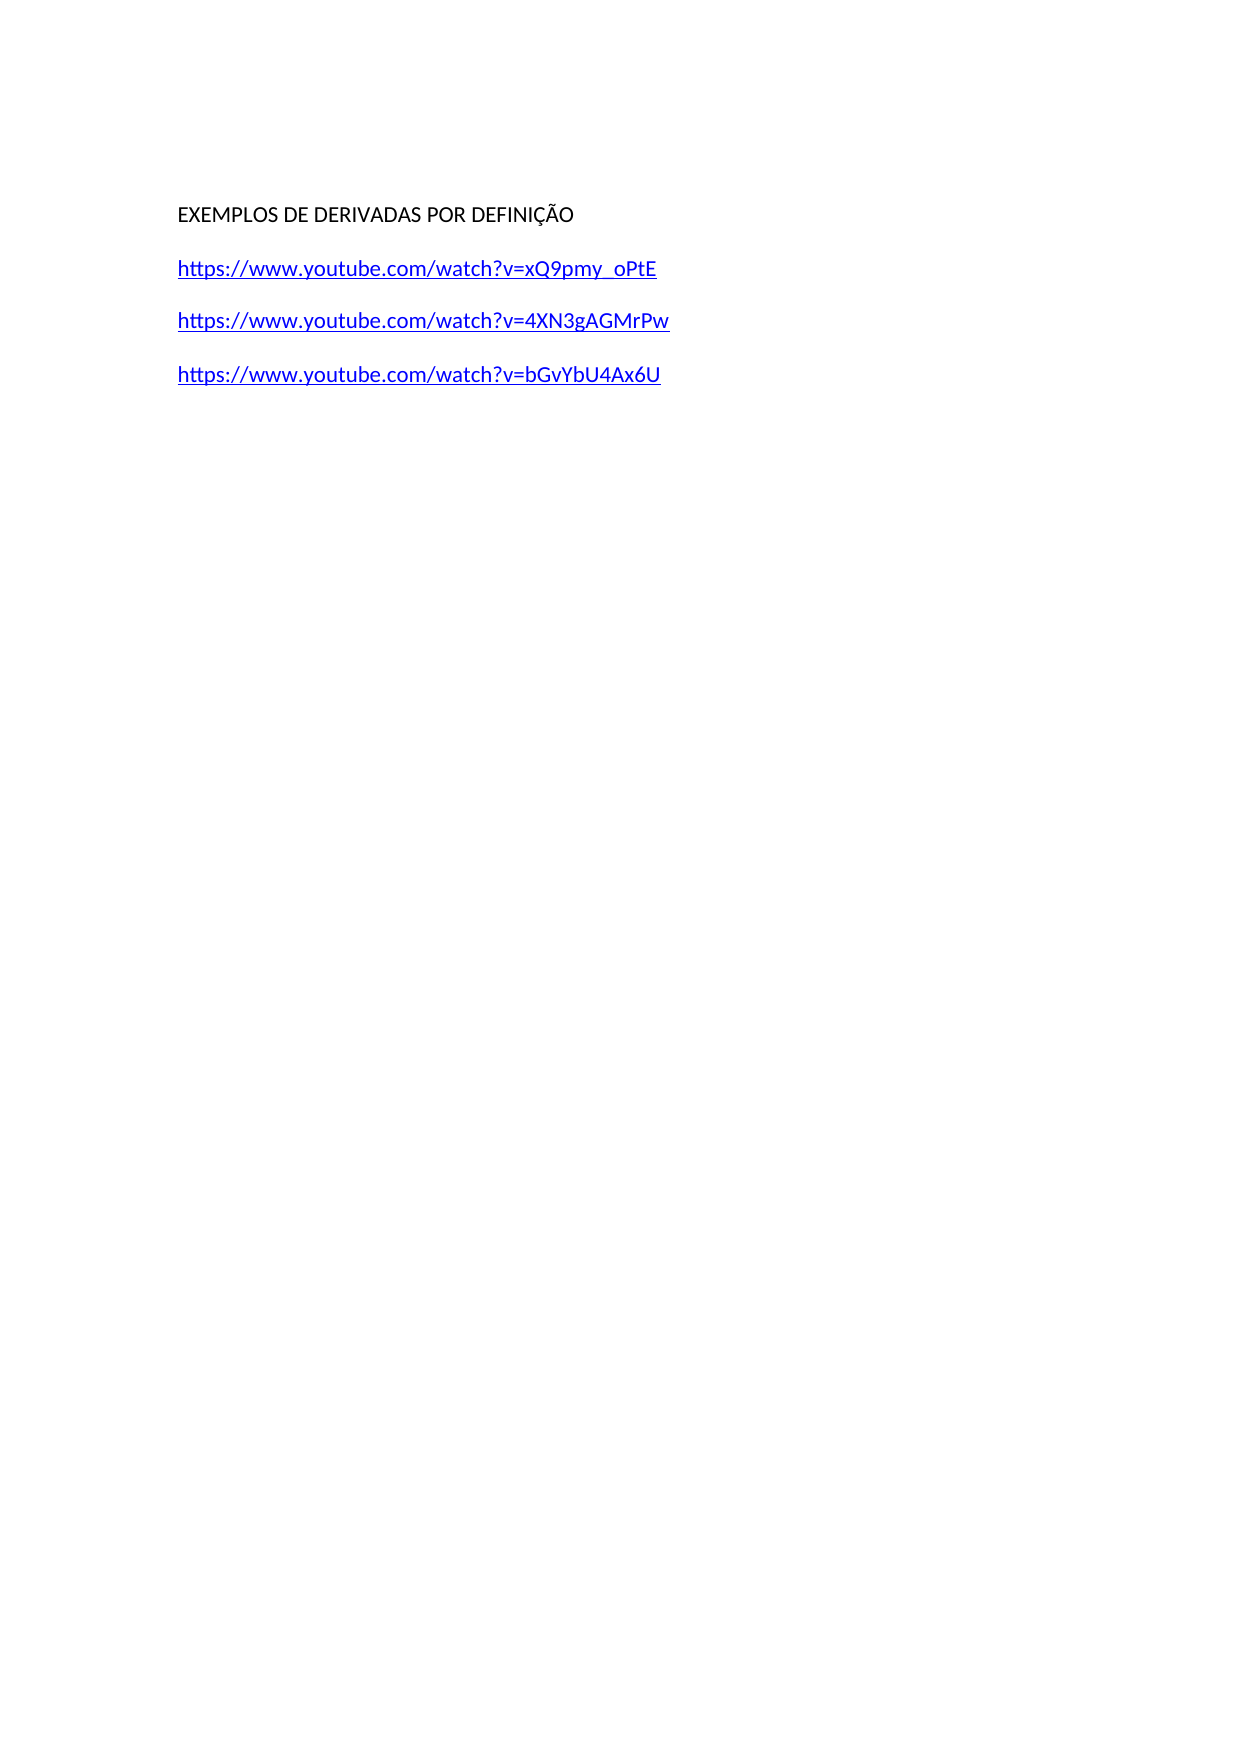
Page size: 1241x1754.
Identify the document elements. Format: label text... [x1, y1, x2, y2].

text EXEMPLOS DE DERIVADAS POR DEFINIÇÃO [177, 201, 1063, 229]
text https://www.youtube.com/watch?v=bGvYbU4Ax6U [177, 360, 1063, 388]
text https://www.youtube.com/watch?v=xQ9pmy_oPtE [177, 254, 1063, 282]
text https://www.youtube.com/watch?v=4XN3gAGMrPw [177, 307, 1063, 335]
